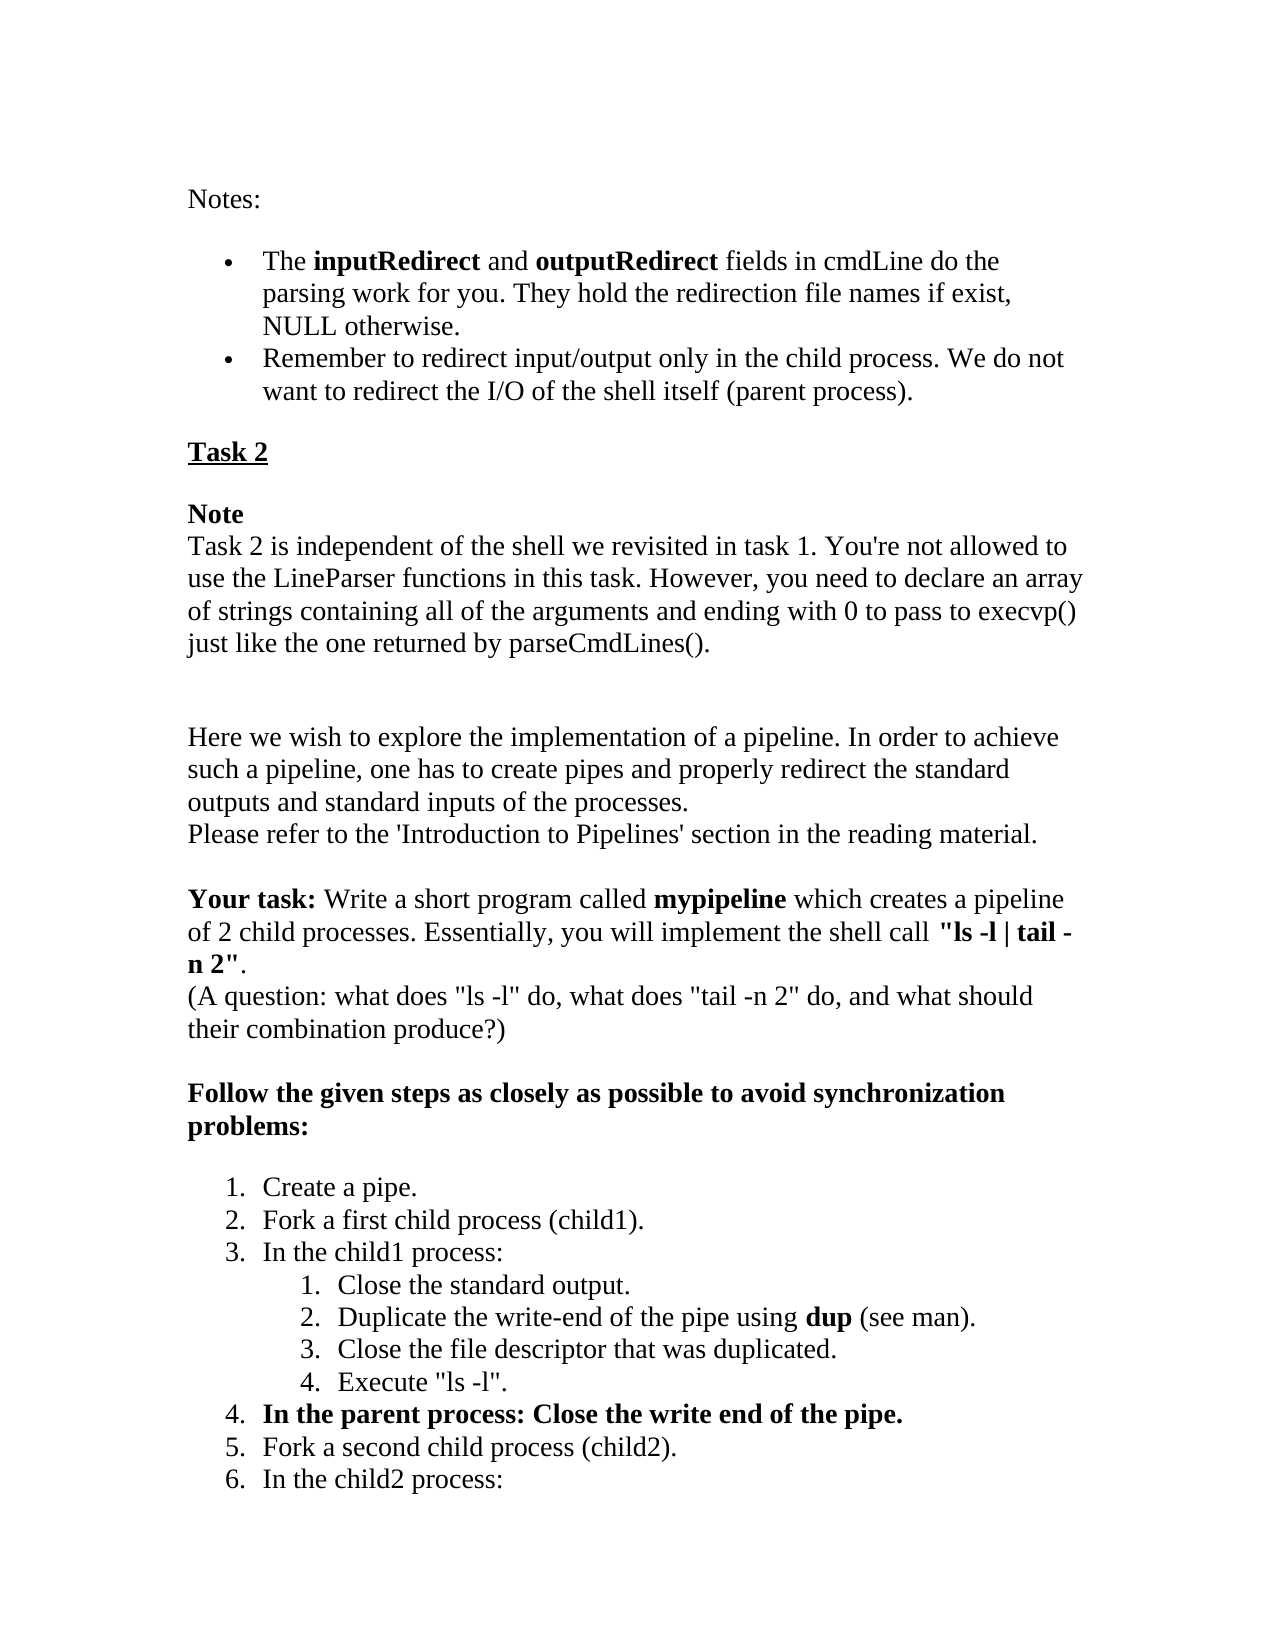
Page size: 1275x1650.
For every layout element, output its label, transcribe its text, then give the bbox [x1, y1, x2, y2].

list Duplicate the write-end of the pipe using dup (see man). [300, 1300, 1087, 1332]
list Remember to redirect input/output only in the child process. We do not want to redirect the I/O of the shell itself (parent process). [225, 341, 1087, 406]
list Fork a second child process (child2). [225, 1430, 1087, 1462]
list In the child1 process: [225, 1235, 1087, 1268]
list In the parent process: Close the write end of the pipe. [225, 1397, 1087, 1430]
list In the child2 process: [225, 1462, 1087, 1494]
text Note Task 2 is independent of the shell we revisited in task 1. You're not allowed to use the LineParser functions in this task. However, you need to declare an array of strings containing all of the arguments and ending with 0 to pass to execvp() just like the one returned by parseCmdLines(). [187, 497, 1087, 659]
list Fork a first child process (child1). [225, 1203, 1087, 1235]
list Create a pipe. [225, 1171, 1087, 1203]
text Here we wish to explore the implementation of a pipeline. In order to achieve such a pipeline, one has to create pipes and properly redirect the standard outputs and standard inputs of the processes. Please refer to the 'Introduction to Pipelines' section in the reading material. Your task: Write a short program called mypipeline which creates a pipeline of 2 child processes. Essentially, you will implement the shell call "ls -l | tail -n 2". (A question: what does "ls -l" do, what does "tail -n 2" do, and what should their combination produce?) Follow the given steps as closely as possible to avoid synchronization problems: [187, 688, 1087, 1141]
text Task 2 [187, 435, 1087, 467]
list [300, 1332, 1087, 1365]
list Close the standard output. [300, 1268, 1087, 1300]
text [187, 150, 1087, 215]
list Execute "ls -l". [300, 1365, 1087, 1397]
list The inputRedirect and outputRedirect fields in cmdLine do the parsing work for you. They hold the redirection file names if exist, NULL otherwise. [225, 244, 1087, 341]
